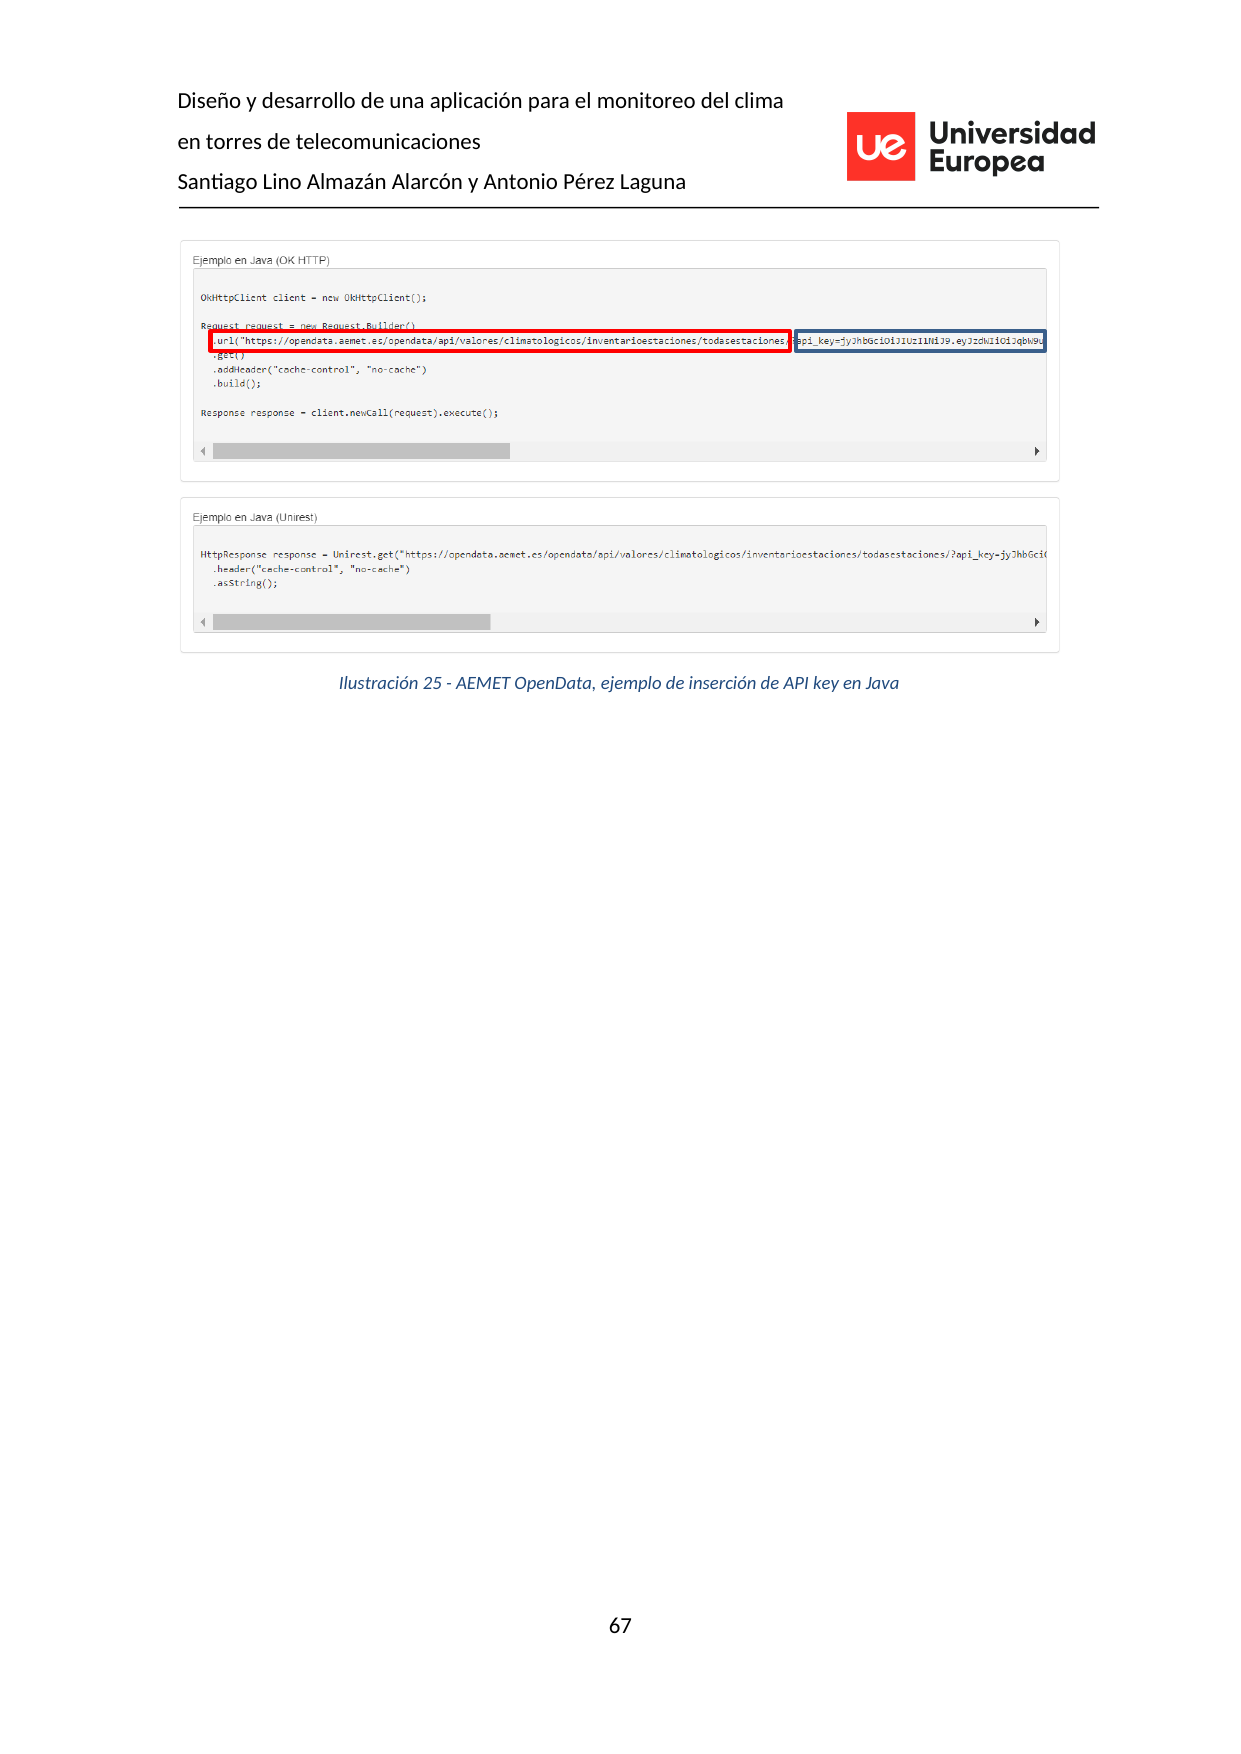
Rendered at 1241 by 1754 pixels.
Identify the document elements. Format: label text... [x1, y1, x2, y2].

picture [847, 112, 1095, 181]
picture [177, 236, 1063, 657]
text Ilustración 25 - AEMET OpenData, ejemplo de inserción de API key en Java [177, 671, 1063, 694]
